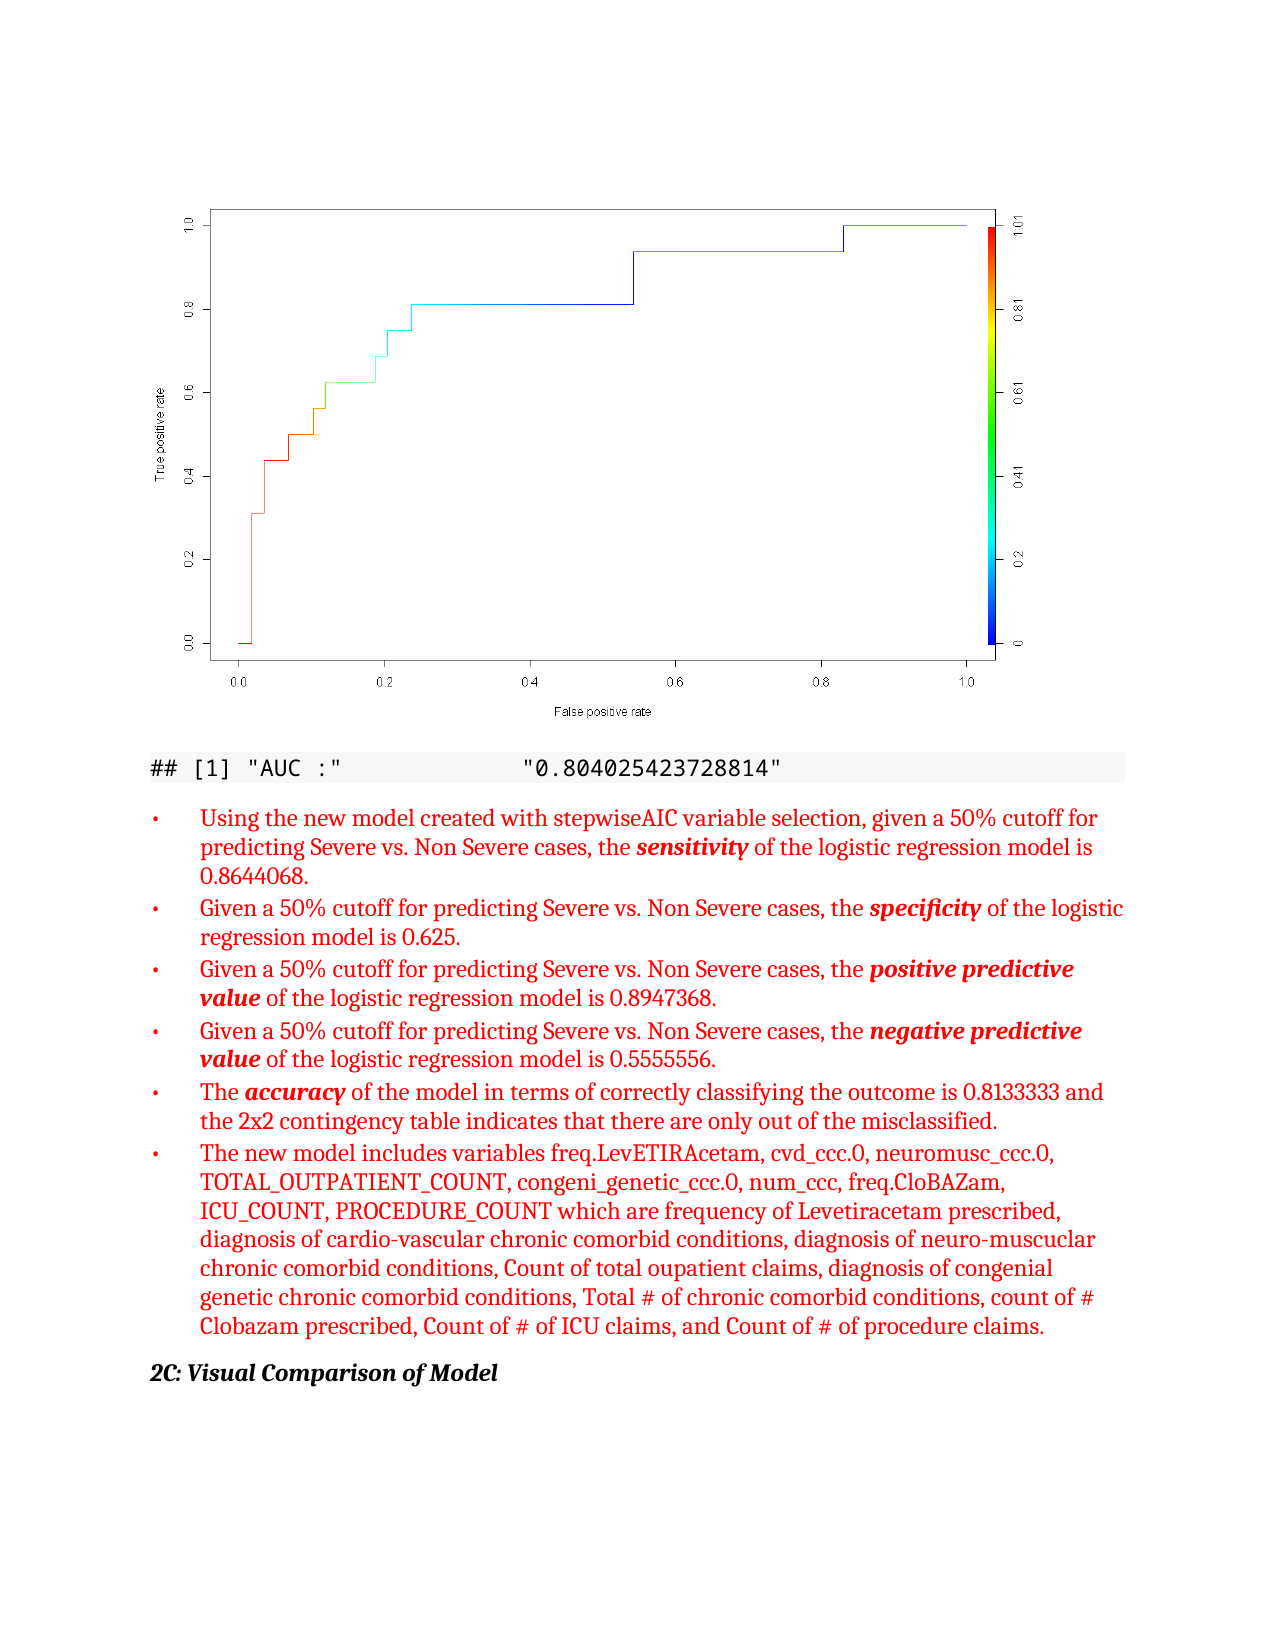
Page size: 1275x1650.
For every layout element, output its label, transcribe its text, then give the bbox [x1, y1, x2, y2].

list Using the new model created with stepwiseAIC variable selection, given a 50% cutoff for predicting Severe vs. Non Severe cases, the sensitivity of the logistic regression model is 0.8644068. [150, 804, 1125, 890]
list Given a 50% cutoff for predicting Severe vs. Non Severe cases, the positive predictive value of the logistic regression model is 0.8947368. [150, 955, 1125, 1013]
text ## [1] "AUC :" "0.804025423728814" [150, 752, 1125, 783]
text 2C: Visual Comparison of Model [150, 1359, 1125, 1388]
list The new model includes variables freq.LevETIRAcetam, cvd_ccc.0, neuromusc_ccc.0, TOTAL_OUTPATIENT_COUNT, congeni_genetic_ccc.0, num_ccc, freq.CloBAZam, ICU_COUNT, PROCEDURE_COUNT which are frequency of Levetiracetam prescribed, diagnosis of cardio-vascular chronic comorbid conditions, diagnosis of neuro-muscuclar chronic comorbid conditions, Count of total oupatient claims, diagnosis of congenial genetic chronic comorbid conditions, Total # of chronic comorbid conditions, count of # Clobazam prescribed, Count of # of ICU claims, and Count of # of procedure claims. [150, 1139, 1125, 1340]
list Given a 50% cutoff for predicting Severe vs. Non Severe cases, the negative predictive value of the logistic regression model is 0.5555556. [150, 1017, 1125, 1074]
picture [150, 150, 1025, 734]
list Given a 50% cutoff for predicting Severe vs. Non Severe cases, the specificity of the logistic regression model is 0.625. [150, 894, 1125, 952]
list The accuracy of the model in terms of correctly classifying the outcome is 0.8133333 and the 2x2 contingency table indicates that there are only out of the misclassified. [150, 1078, 1125, 1135]
